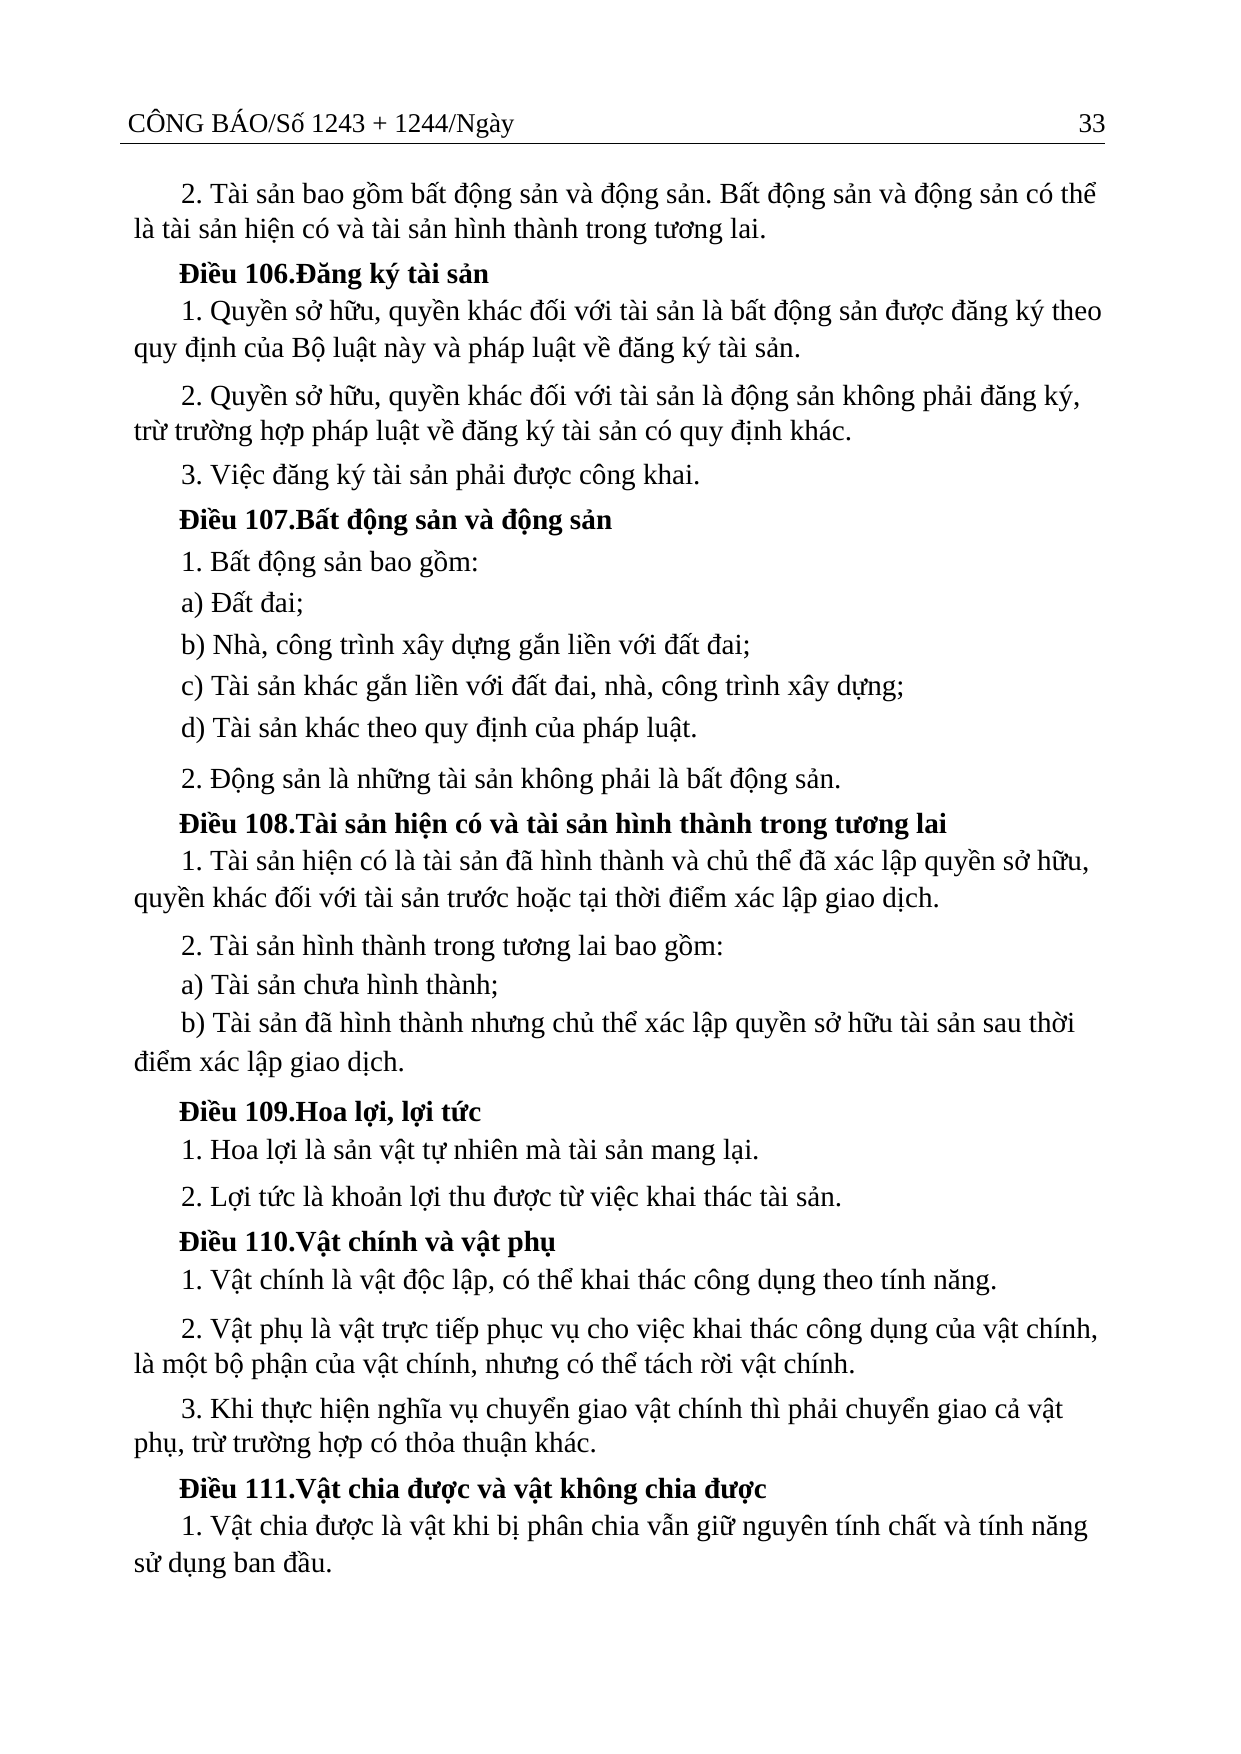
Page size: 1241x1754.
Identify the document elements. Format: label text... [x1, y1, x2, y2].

text 2. Quyền sở hữu, quyền khác đối với tài sản là động sản không phải đăng ký, trừ trường hợp pháp luật về đăng ký tài sản có quy định khác. [133, 378, 1117, 446]
text 2. Vật phụ là vật trực tiếp phục vụ cho việc khai thác công dụng của vật chính, là một bộ phận của vật chính, nhưng có thể tách rời vật chính. [133, 1312, 1117, 1379]
text 2. Tài sản bao gồm bất động sản và động sản. Bất động sản và động sản có thể là tài sản hiện có và tài sản hình thành trong tương lai. [133, 177, 1117, 244]
text 3. Khi thực hiện nghĩa vụ chuyển giao vật chính thì phải chuyển giao cả vật phụ, trừ trường hợp có thỏa thuận khác. [133, 1391, 1117, 1459]
text Điều 108.Tài sản hiện có và tài sản hình thành trong tương lai 1. Tài sản hiện có là tài sản đã hình thành và chủ thể đã xác lập quyền sở hữu, quyền khác đối với tài sản trước hoặc tại thời điểm xác lập giao dịch. [133, 806, 1117, 914]
table_header 33 [613, 109, 1105, 143]
text Điều 109.Hoa lợi, lợi tức 1. Hoa lợi là sản vật tự nhiên mà tài sản mang lại. [179, 1094, 772, 1166]
text Điều 111.Vật chia được và vật không chia được 1. Vật chia được là vật khi bị phân chia vẫn giữ nguyên tính chất và tính năng sử dụng ban đầu. [133, 1471, 1117, 1578]
text 2. Động sản là những tài sản không phải là bất động sản. [181, 763, 1117, 795]
text 2. Lợi tức là khoản lợi thu được từ việc khai thác tài sản. [181, 1181, 1117, 1213]
text Điều 106.Đăng ký tài sản 1. Quyền sở hữu, quyền khác đối với tài sản là bất động sản được đăng ký theo quy định của Bộ luật này và pháp luật về đăng ký tài sản. [133, 256, 1117, 363]
text Điều 110.Vật chính và vật phụ 1. Vật chính là vật độc lập, có thể khai thác công dụng theo tính năng. [179, 1224, 1012, 1296]
table_header CÔNG BÁO/Số 1243 + 1244/Ngày 28-12-2015 [120, 109, 613, 143]
text Điều 107.Bất động sản và động sản 1. Bất động sản bao gồm: a) Đất đai; b) Nhà, công trình xây dựng gắn liền với đất đai; c) Tài sản khác gắn liền với đất đai, nhà, công trình xây dựng; d) Tài sản khác theo quy định của pháp luật. [179, 502, 922, 743]
text 3. Việc đăng ký tài sản phải được công khai. [181, 458, 1117, 491]
text 2. Tài sản hình thành trong tương lai bao gồm: a) Tài sản chưa hình thành; b) Tài sản đã hình thành nhưng chủ thể xác lập quyền sở hữu tài sản sau thời điểm xác lập giao dịch. [133, 928, 1117, 1077]
